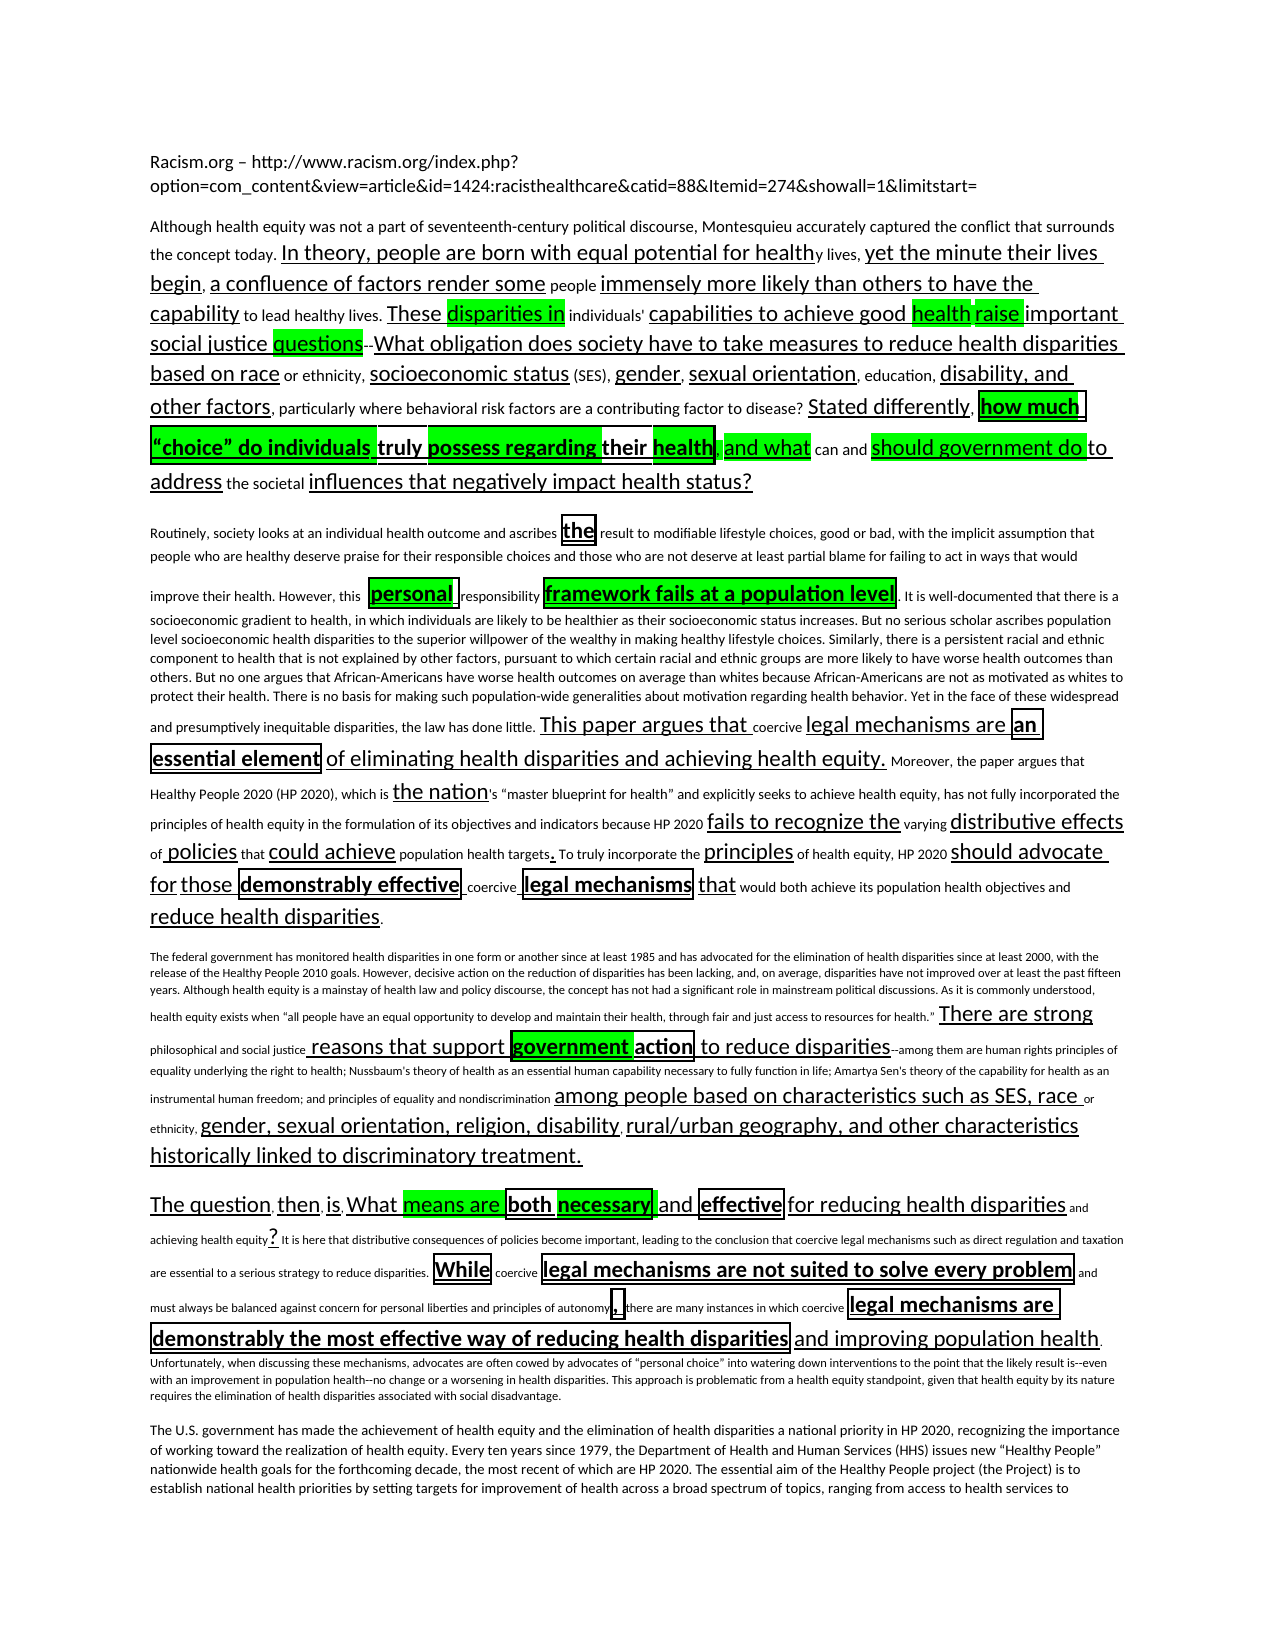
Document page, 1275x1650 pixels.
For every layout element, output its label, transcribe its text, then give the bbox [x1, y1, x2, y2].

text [150, 150, 1125, 198]
text The federal government has monitored health disparities in one form or another since at least 1985 and has advocated for the elimination of health disparities since at least 2000, with the release of the Healthy People 2010 goals. However, decisive action on the reduction of disparities has been lacking, and, on average, disparities have not improved over at least the past fifteen years. Although health equity is a mainstay of health law and policy discourse, the concept has not had a significant role in mainstream political discussions. As it is commonly understood, health equity exists when “all people have an equal opportunity to develop and maintain their health, through fair and just access to resources for health.” There are strong philosophical and social justice reasons that support government action to reduce disparities--among them are human rights principles of equality underlying the right to health; Nussbaum's theory of health as an essential human capability necessary to fully function in life; Amartya Sen's theory of the capability for health as an instrumental human freedom; and principles of equality and nondiscrimination among people based on characteristics such as SES, race or ethnicity, gender, sexual orientation, religion, disability, rural/urban geography, and other characteristics historically linked to discriminatory treatment. [150, 949, 1125, 1169]
text The question, then, is, What means are both necessary and effective for reducing health disparities and achieving health equity? It is here that distributive consequences of policies become important, leading to the conclusion that coercive legal mechanisms such as direct regulation and taxation are essential to a serious strategy to reduce disparities. While coercive legal mechanisms are not suited to solve every problem and must always be balanced against concern for personal liberties and principles of autonomy, there are many instances in which coercive legal mechanisms are demonstrably the most effective way of reducing health disparities and improving population health. Unfortunately, when discussing these mechanisms, advocates are often cowed by advocates of “personal choice” into watering down interventions to the point that the likely result is--even with an improvement in population health--no change or a worsening in health disparities. This approach is problematic from a health equity standpoint, given that health equity by its nature requires the elimination of health disparities associated with social disadvantage. [150, 1188, 1125, 1404]
text Routinely, society looks at an individual health outcome and ascribes the result to modifiable lifestyle choices, good or bad, with the implicit assumption that people who are healthy deserve praise for their responsible choices and those who are not deserve at least partial blame for failing to act in ways that would improve their health. However, this personal responsibility framework fails at a population level. It is well-documented that there is a socioeconomic gradient to health, in which individuals are likely to be healthier as their socioeconomic status increases. But no serious scholar ascribes population level socioeconomic health disparities to the superior willpower of the wealthy in making healthy lifestyle choices. Similarly, there is a persistent racial and ethnic component to health that is not explained by other factors, pursuant to which certain racial and ethnic groups are more likely to have worse health outcomes than others. But no one argues that African-Americans have worse health outcomes on average than whites because African-Americans are not as motivated as whites to protect their health. There is no basis for making such population-wide generalities about motivation regarding health behavior. Yet in the face of these widespread and presumptively inequitable disparities, the law has done little. This paper argues that coercive legal mechanisms are an essential element of eliminating health disparities and achieving health equity. Moreover, the paper argues that Healthy People 2020 (HP 2020), which is the nation's “master blueprint for health” and explicitly seeks to achieve health equity, has not fully incorporated the principles of health equity in the formulation of its objectives and indicators because HP 2020 fails to recognize the varying distributive effects of policies that could achieve population health targets. To truly incorporate the principles of health equity, HP 2020 should advocate for those demonstrably effective coercive legal mechanisms that would both achieve its population health objectives and reduce health disparities. [150, 514, 1125, 930]
text Although health equity was not a part of seventeenth-century political discourse, Montesquieu accurately captured the conflict that surrounds the concept today. In theory, people are born with equal potential for healthy lives, yet the minute their lives begin, a confluence of factors render some people immensely more likely than others to have the capability to lead healthy lives. These disparities in individuals' capabilities to achieve good health raise important social justice questions--What obligation does society have to take measures to reduce health disparities based on race or ethnicity, socioeconomic status (SES), gender, sexual orientation, education, disability, and other factors, particularly where behavioral risk factors are a contributing factor to disease? Stated differently, how much “choice” do individuals truly possess regarding their health, and what can and should government do to address the societal influences that negatively impact health status? [150, 216, 1125, 495]
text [150, 1422, 1125, 1497]
